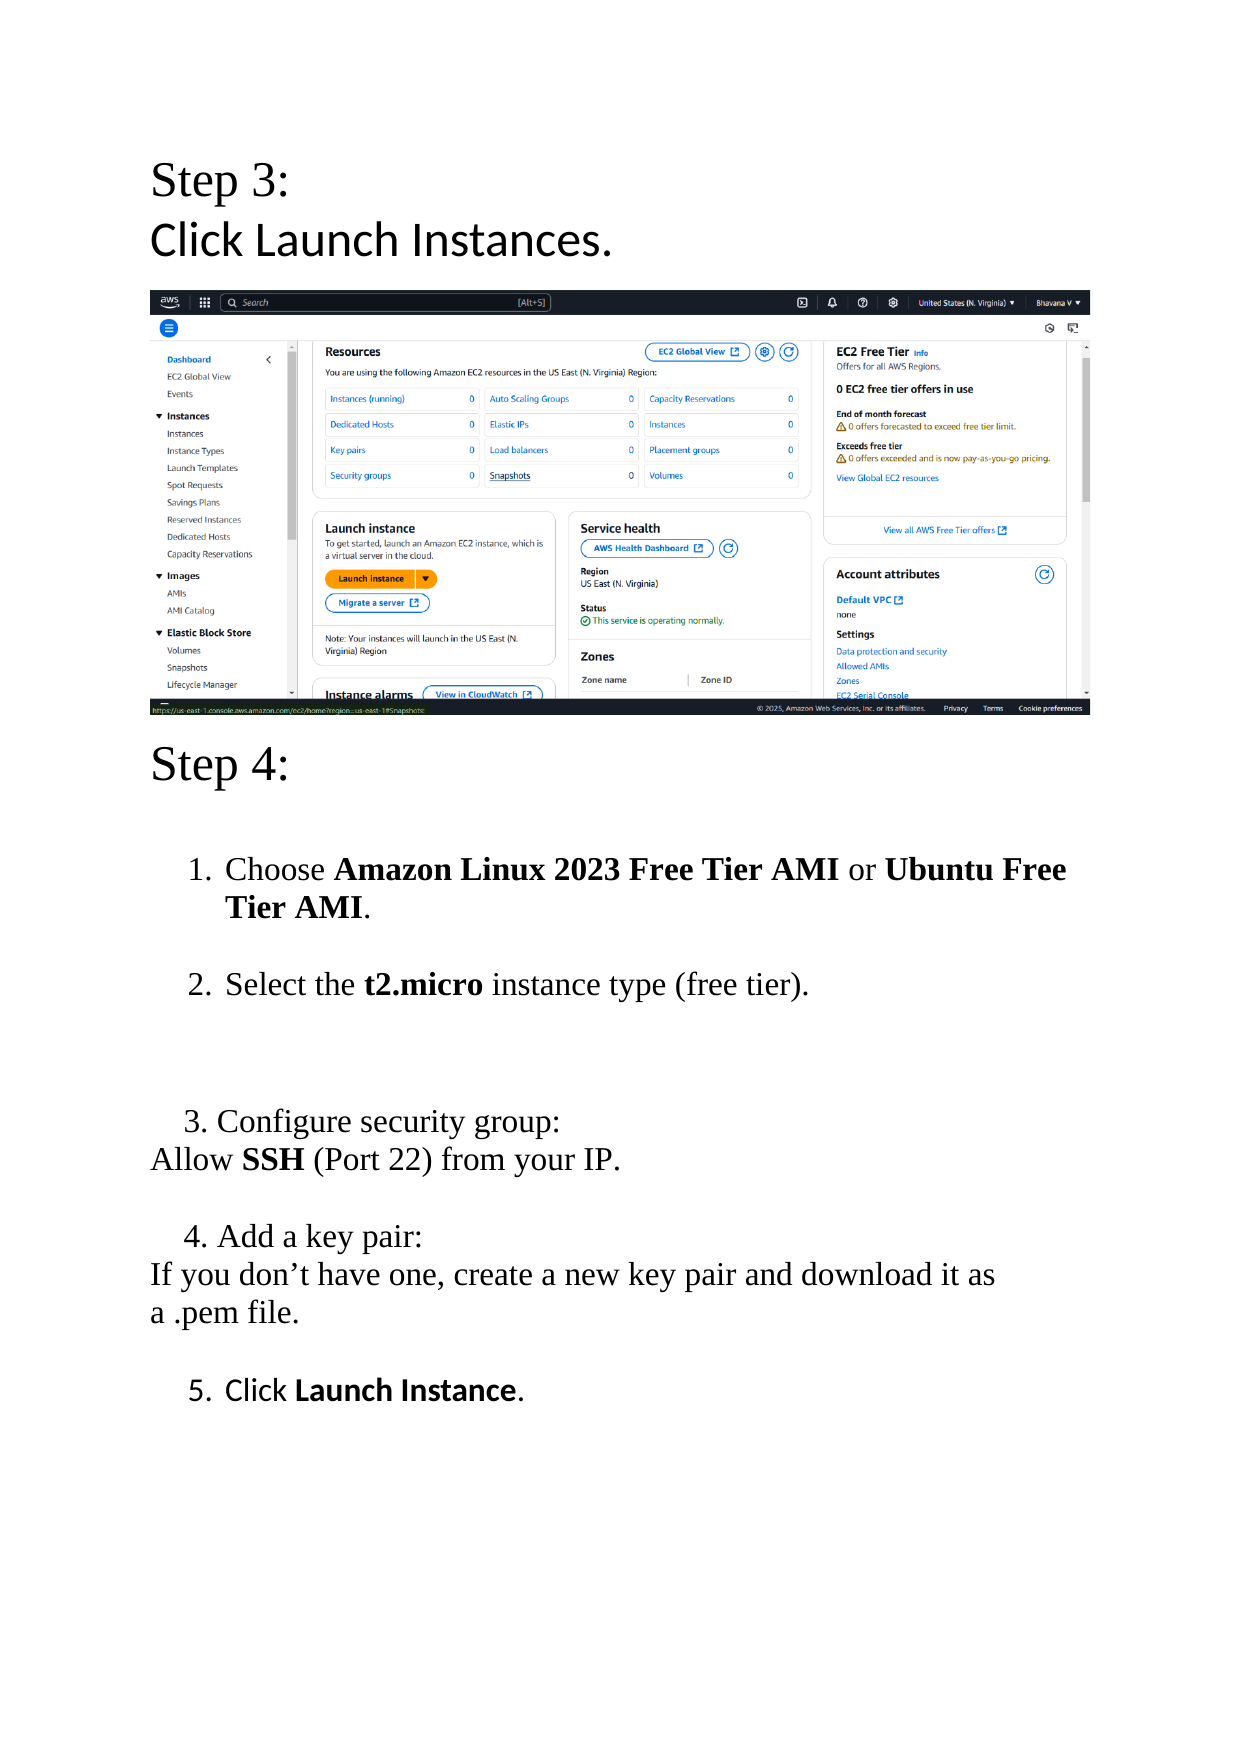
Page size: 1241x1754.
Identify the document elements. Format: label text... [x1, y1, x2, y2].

text Step 3: [150, 150, 1090, 207]
text 3. Configure security group: [150, 1101, 1090, 1139]
list Click Launch Instance. [187, 1369, 1090, 1410]
text Click Launch Instances. [150, 207, 1090, 268]
text Allow SSH (Port 22) from your IP. [150, 1139, 1090, 1178]
list Choose Amazon Linux 2023 Free Tier AMI or Ubuntu Free Tier AMI. [187, 849, 1090, 926]
text 4. Add a key pair: [150, 1216, 1090, 1254]
text If you don’t have one, create a new key pair and download it as a .pem file. [150, 1254, 1090, 1331]
list Select the t2.micro instance type (free tier). [187, 964, 1090, 1002]
text Step 4: [150, 734, 1090, 791]
picture [150, 290, 1091, 715]
